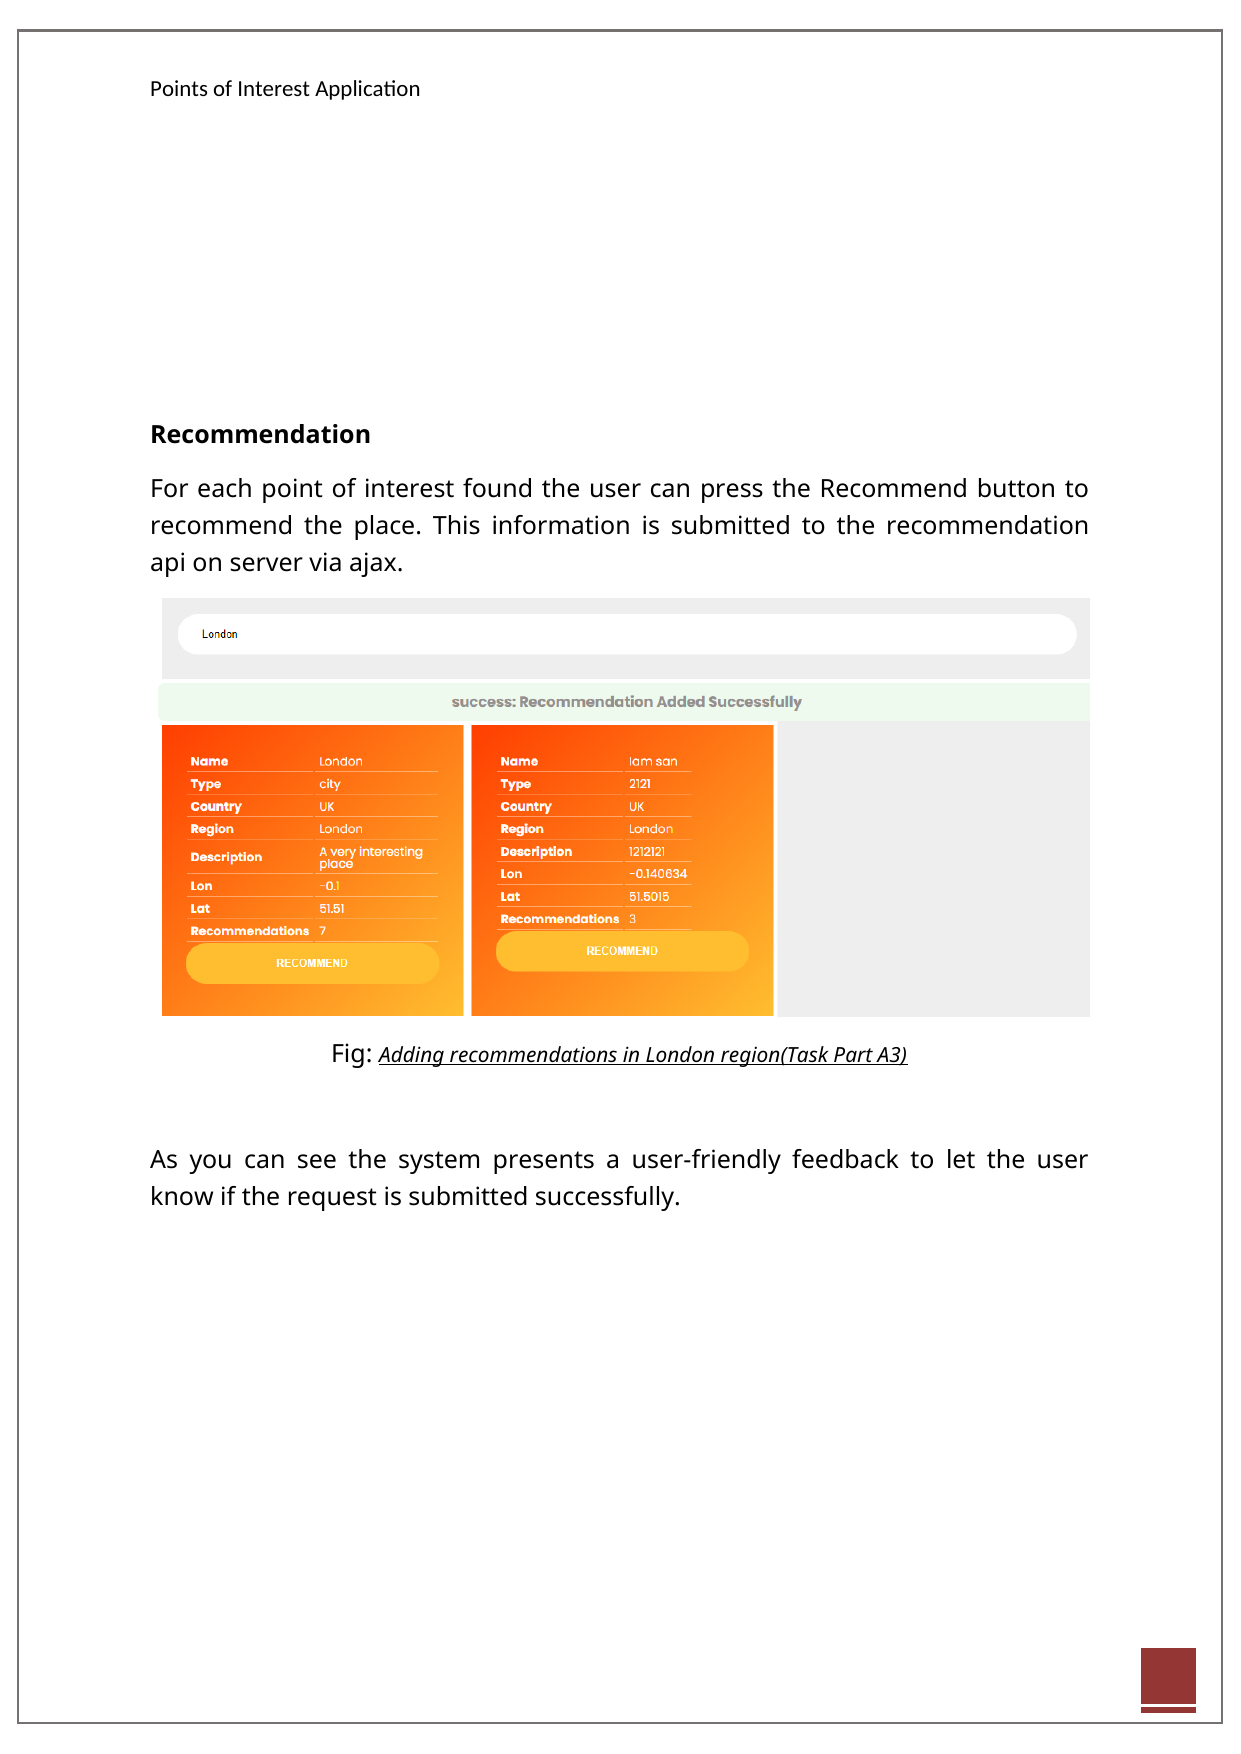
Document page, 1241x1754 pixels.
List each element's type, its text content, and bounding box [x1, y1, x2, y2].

text Fig: Adding recommendations in London region(Task Part A3) [150, 1035, 1090, 1069]
text As you can see the system presents a user-friendly feedback to let the user know if the request is submitted successfully. [150, 1142, 1090, 1213]
text Recommendation [150, 417, 1090, 451]
picture [150, 597, 1091, 1017]
text For each point of interest found the user can press the Recommend button to recommend the place. This information is submitted to the recommendation api on server via ajax. [150, 471, 1090, 578]
